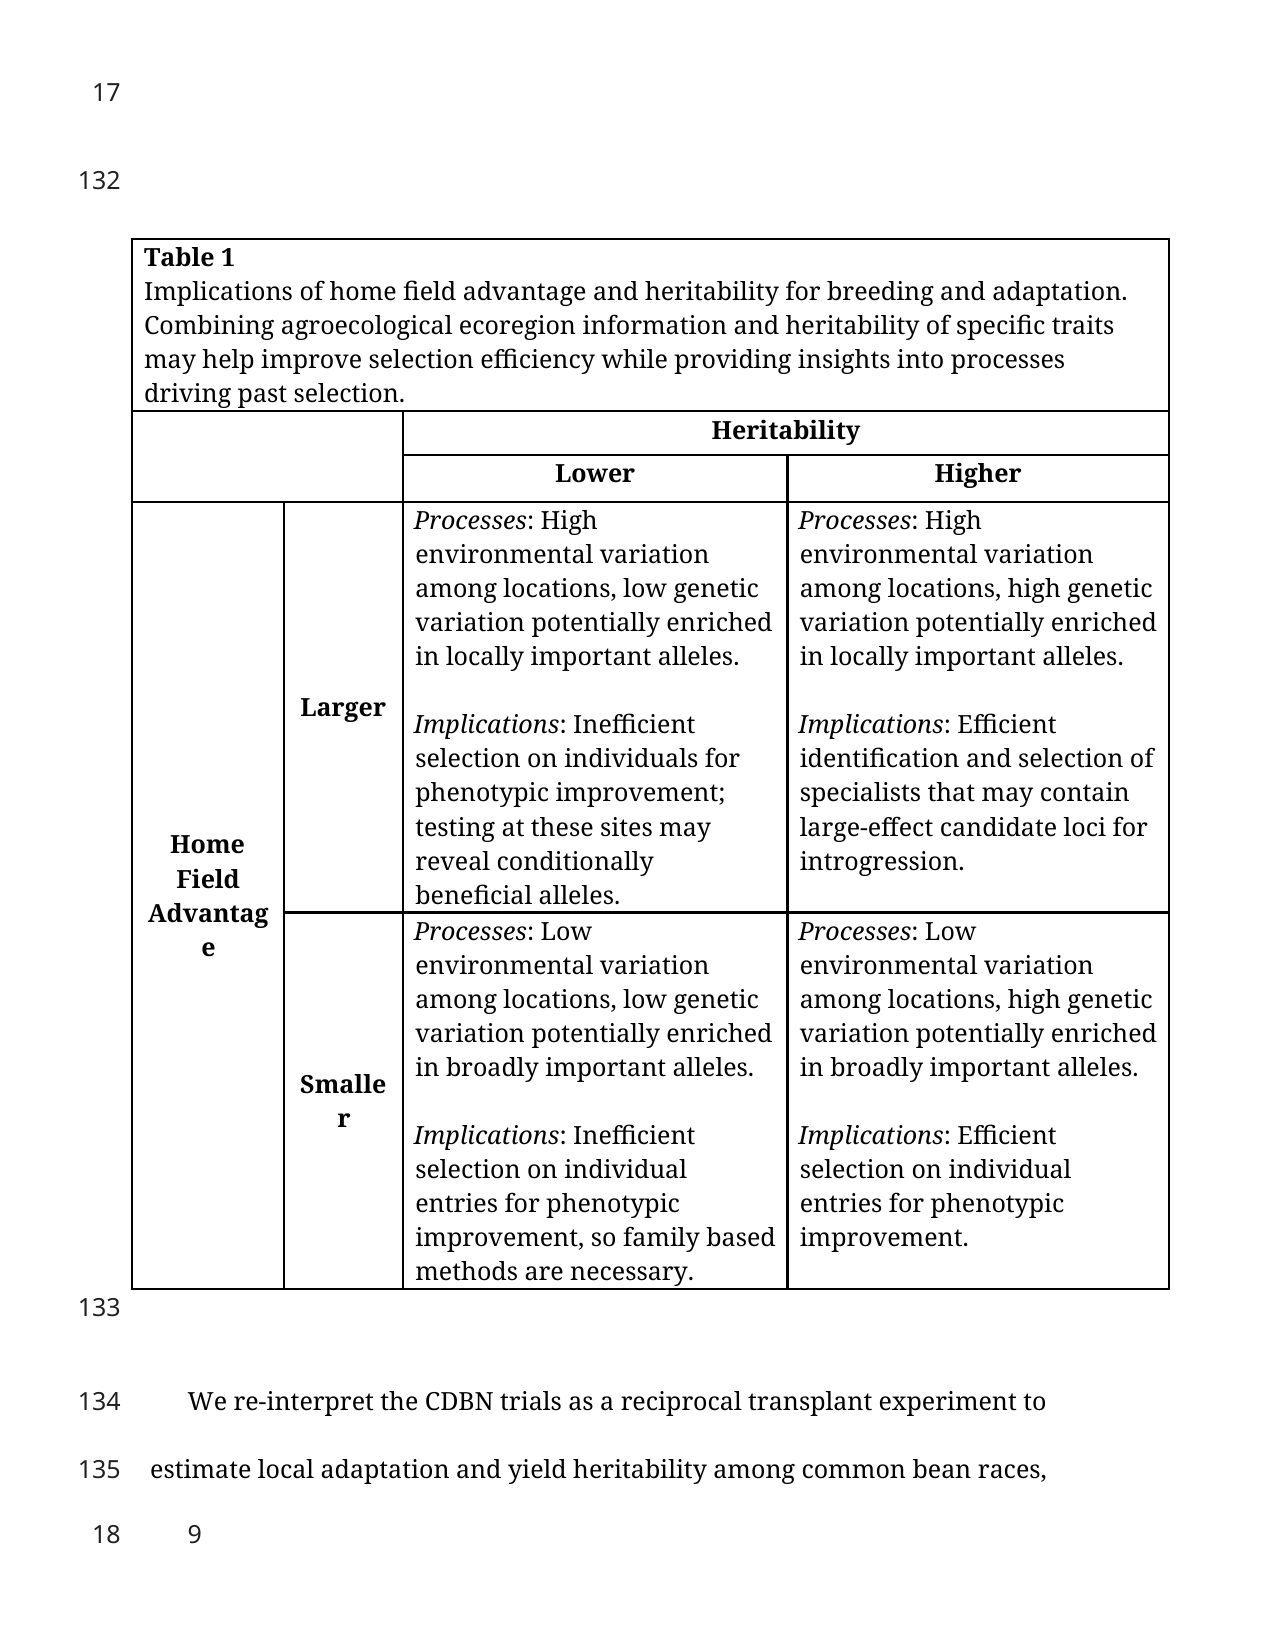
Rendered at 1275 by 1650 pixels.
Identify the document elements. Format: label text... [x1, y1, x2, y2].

table_cell Smaller [285, 914, 402, 1288]
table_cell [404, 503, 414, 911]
table_cell Processes: Low environmental variation among locations, high genetic variation potentially enriched in broadly important alleles. Implications: Efficient selection on individual entries for phenotypic improvement. [789, 914, 1168, 1288]
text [150, 1383, 1125, 1486]
table_cell Lower [404, 456, 786, 501]
table_cell [133, 412, 402, 501]
table_cell Home Field Advantage [133, 503, 283, 1288]
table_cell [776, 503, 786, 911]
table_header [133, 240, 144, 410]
table_cell Higher [789, 456, 1168, 501]
table_cell Larger [285, 503, 402, 911]
table_cell Processes: High environmental variation among locations, high genetic variation potentially enriched in locally important alleles. Implications: Efficient identification and selection of specialists that may contain large-effect candidate loci for introgression. [789, 503, 1168, 911]
table_cell Heritability [404, 412, 1168, 454]
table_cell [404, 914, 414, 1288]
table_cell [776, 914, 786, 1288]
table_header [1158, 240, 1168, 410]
